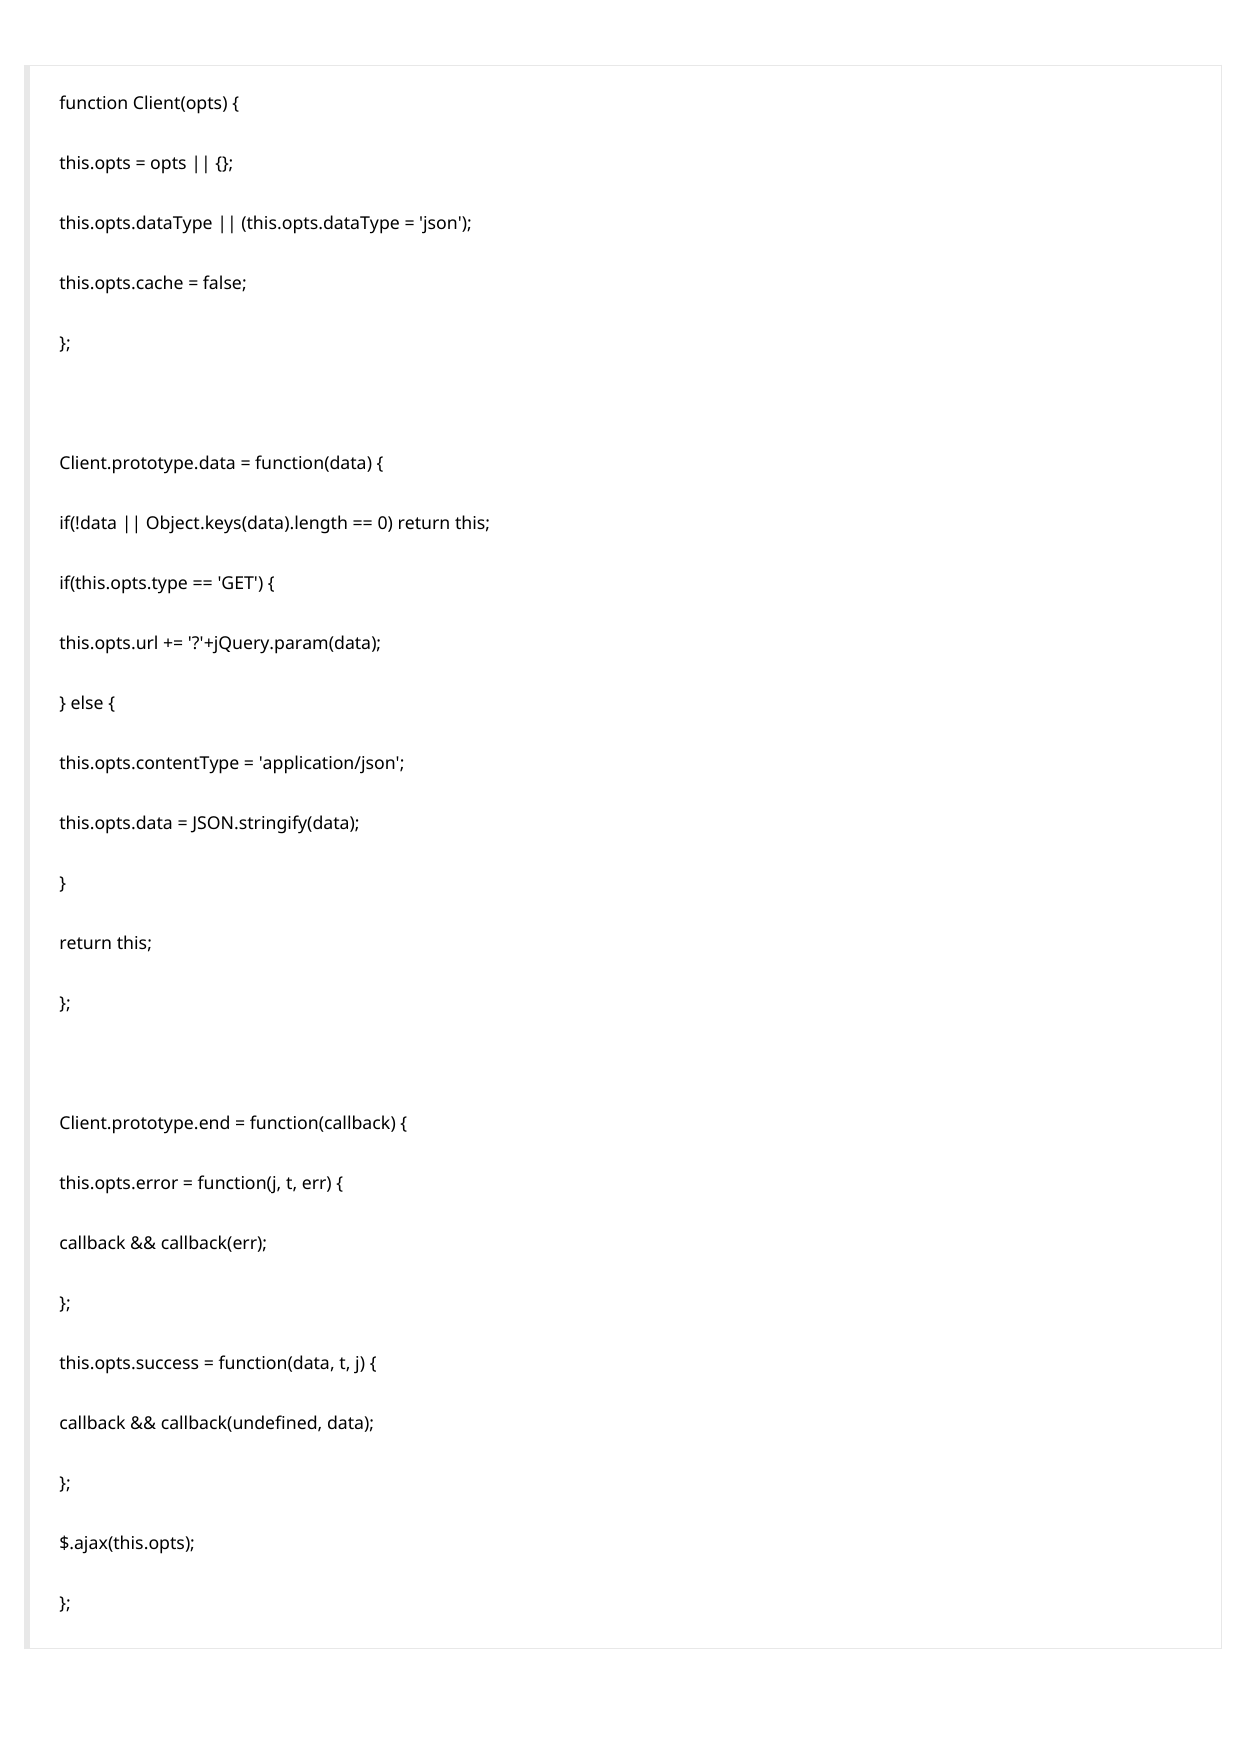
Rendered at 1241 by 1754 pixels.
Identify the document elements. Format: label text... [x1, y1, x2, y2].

text }; [30, 1564, 1221, 1648]
text callback && callback(undefined, data); [30, 1384, 1221, 1443]
text if(!data || Object.keys(data).length == 0) return this; [30, 484, 1221, 543]
text Client.prototype.end = function(callback) { [30, 1084, 1221, 1143]
text }; [30, 1264, 1221, 1323]
text callback && callback(err); [30, 1204, 1221, 1263]
text this.opts.cache = false; [30, 244, 1221, 303]
text this.opts.success = function(data, t, j) { [30, 1324, 1221, 1383]
text }; [30, 1444, 1221, 1503]
text this.opts.dataType || (this.opts.dataType = 'json'); [30, 184, 1221, 243]
text Client.prototype.data = function(data) { [30, 424, 1221, 483]
text this.opts.contentType = 'application/json'; [30, 724, 1221, 783]
text this.opts.url += '?'+jQuery.param(data); [30, 604, 1221, 663]
text this.opts = opts || {}; [30, 124, 1221, 183]
text $.ajax(this.opts); [30, 1504, 1221, 1563]
text }; [30, 964, 1221, 1023]
text return this; [30, 904, 1221, 963]
text this.opts.data = JSON.stringify(data); [30, 784, 1221, 843]
text function Client(opts) { [30, 66, 1221, 123]
text if(this.opts.type == 'GET') { [30, 544, 1221, 603]
text }; [30, 304, 1221, 363]
text this.opts.error = function(j, t, err) { [30, 1144, 1221, 1203]
text } [30, 844, 1221, 903]
text } else { [30, 664, 1221, 723]
